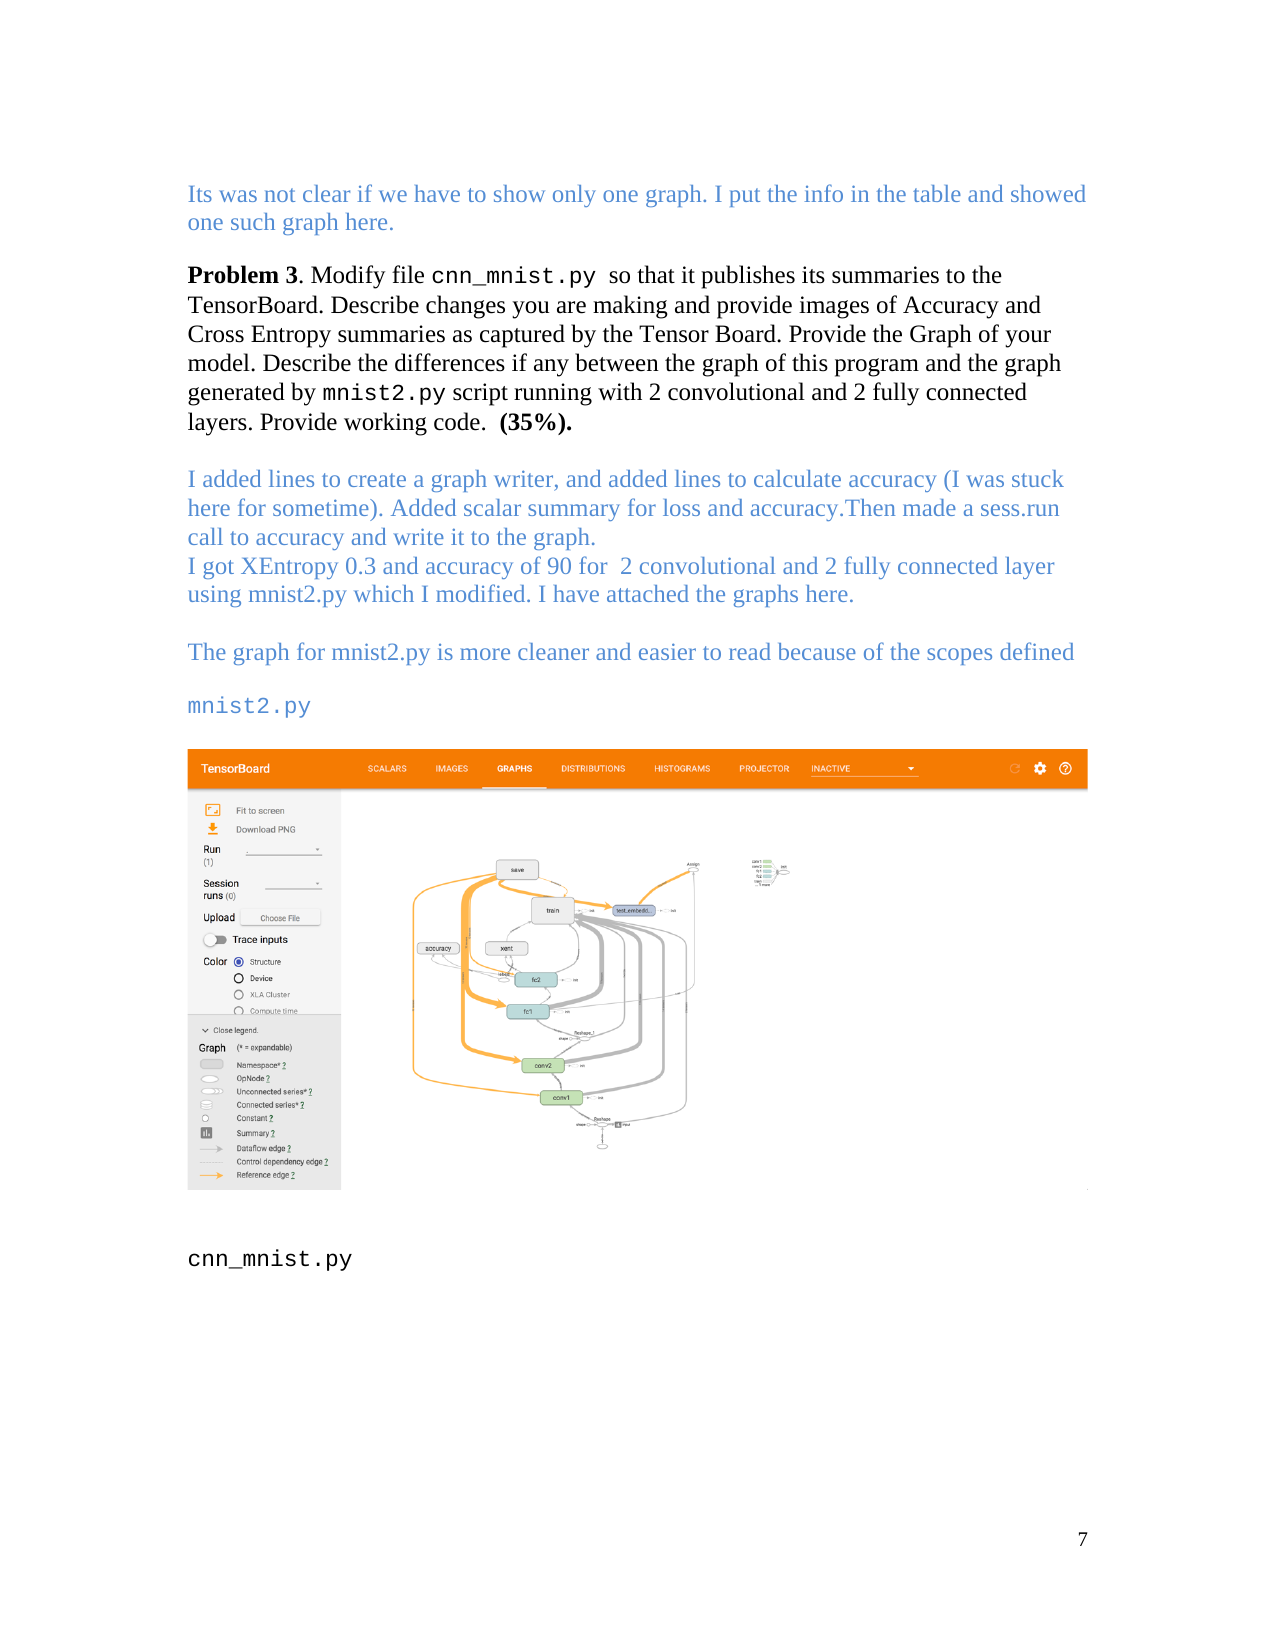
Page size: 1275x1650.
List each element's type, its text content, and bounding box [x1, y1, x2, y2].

text mnist2.py [187, 694, 1087, 720]
text The graph for mnist2.py is more cleaner and easier to read because of the scopes defined [187, 637, 1087, 666]
picture [187, 749, 1088, 1190]
text I got XEntropy 0.3 and accuracy of 90 for 2 convolutional and 2 fully connected layer using mnist2.py which I modified. I have attached the graphs here. [187, 551, 1087, 608]
text I added lines to create a graph writer, and added lines to calculate accuracy (I was stuck here for sometime). Added scalar summary for loss and accuracy.Then made a sess.run call to accuracy and write it to the graph. [187, 464, 1087, 551]
text Problem 3. Modify file cnn_mnist.py so that it publishes its summaries to the TensorBoard. Describe changes you are making and provide images of Accuracy and Cross Entropy summaries as captured by the Tensor Board. Provide the Graph of your model. Describe the differences if any between the graph of this program and the graph generated by mnist2.py script running with 2 convolutional and 2 fully connected layers. Provide working code. (35%). [187, 260, 1087, 436]
text Its was not clear if we have to show only one graph. I put the info in the table and showed one such graph here. [187, 179, 1087, 236]
text cnn_mnist.py [187, 1247, 1087, 1273]
